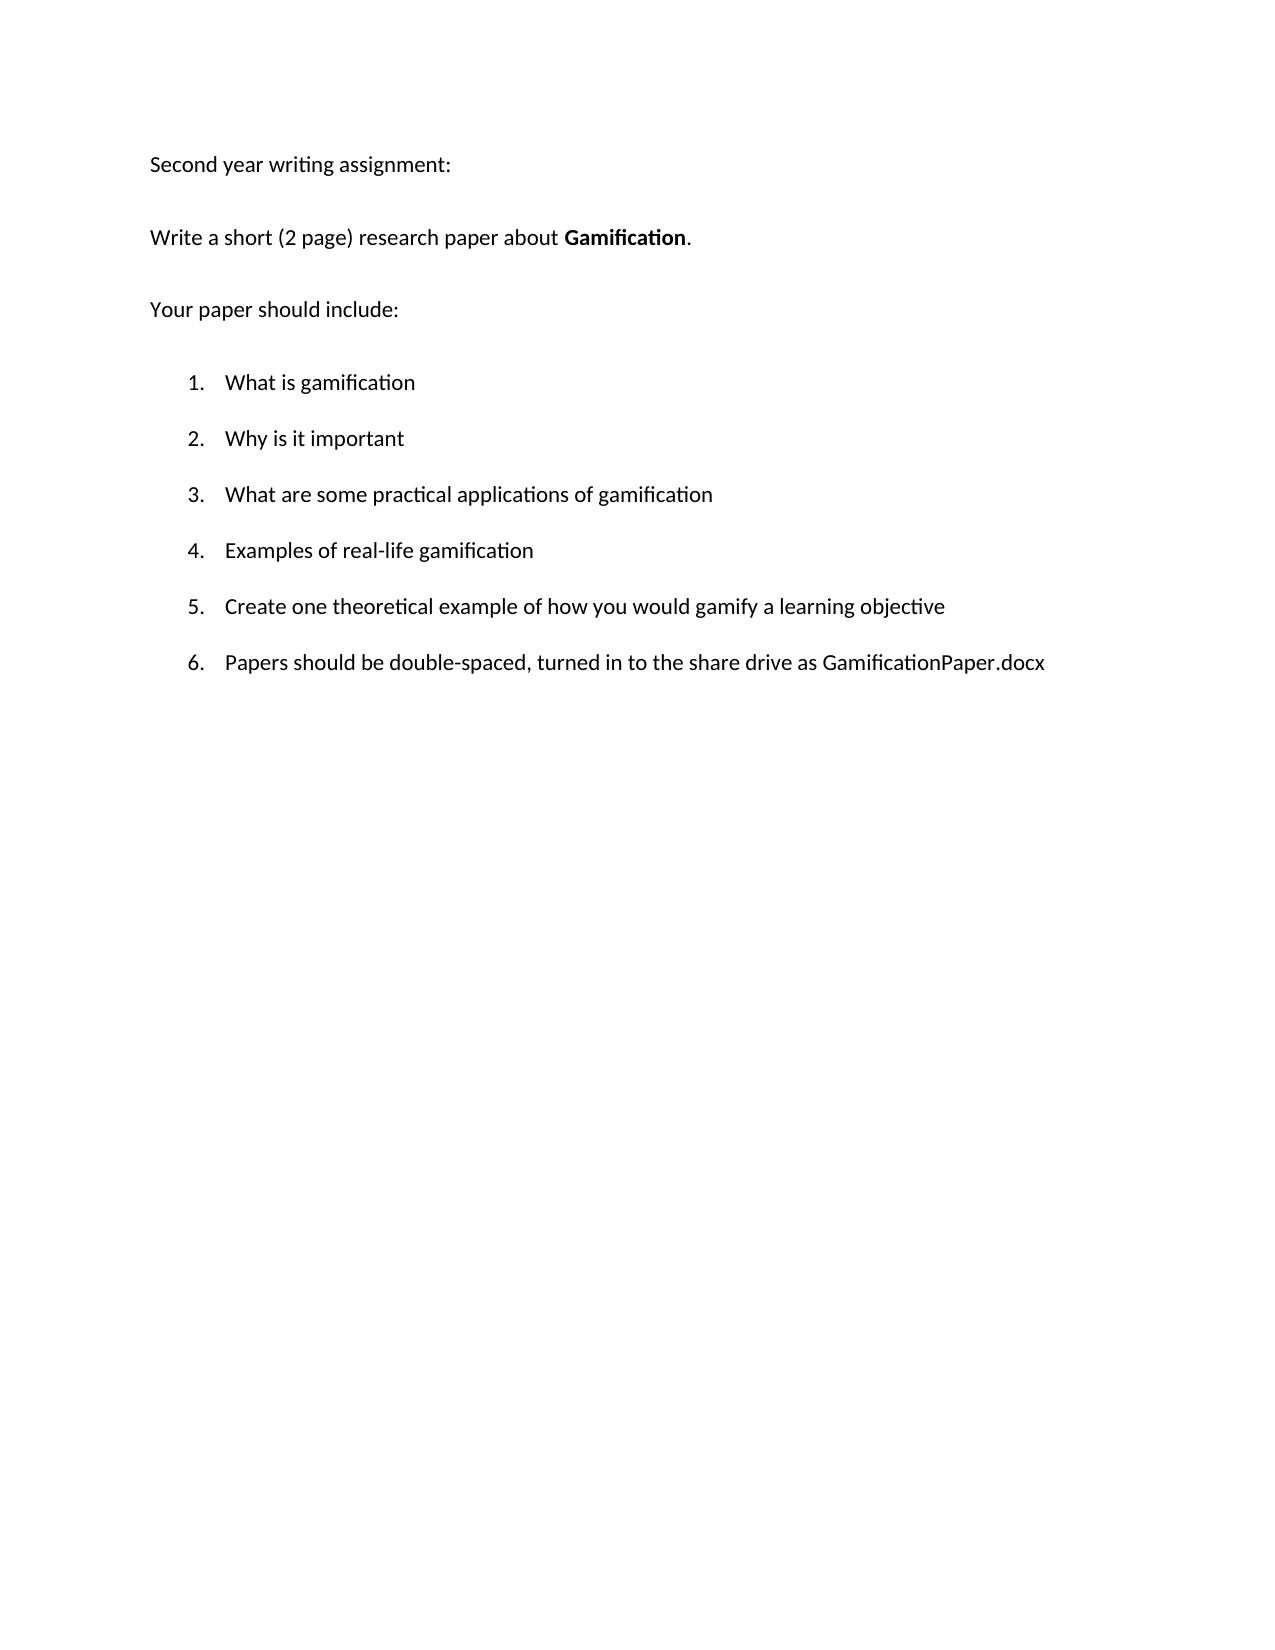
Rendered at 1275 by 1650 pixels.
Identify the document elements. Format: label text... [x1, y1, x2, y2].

list Why is it important [187, 424, 1125, 452]
list Papers should be double-spaced, turned in to the share drive as GamificationPaper.docx [187, 648, 1125, 676]
text Your paper should include: [150, 295, 1125, 323]
list What is gamification [187, 368, 1125, 396]
list Examples of real-life gamification [187, 536, 1125, 564]
text Second year writing assignment: [150, 150, 1125, 178]
list Create one theoretical example of how you would gamify a learning objective [187, 592, 1125, 620]
list What are some practical applications of gamification [187, 480, 1125, 508]
text Write a short (2 page) research paper about Gamification. [150, 223, 1125, 251]
